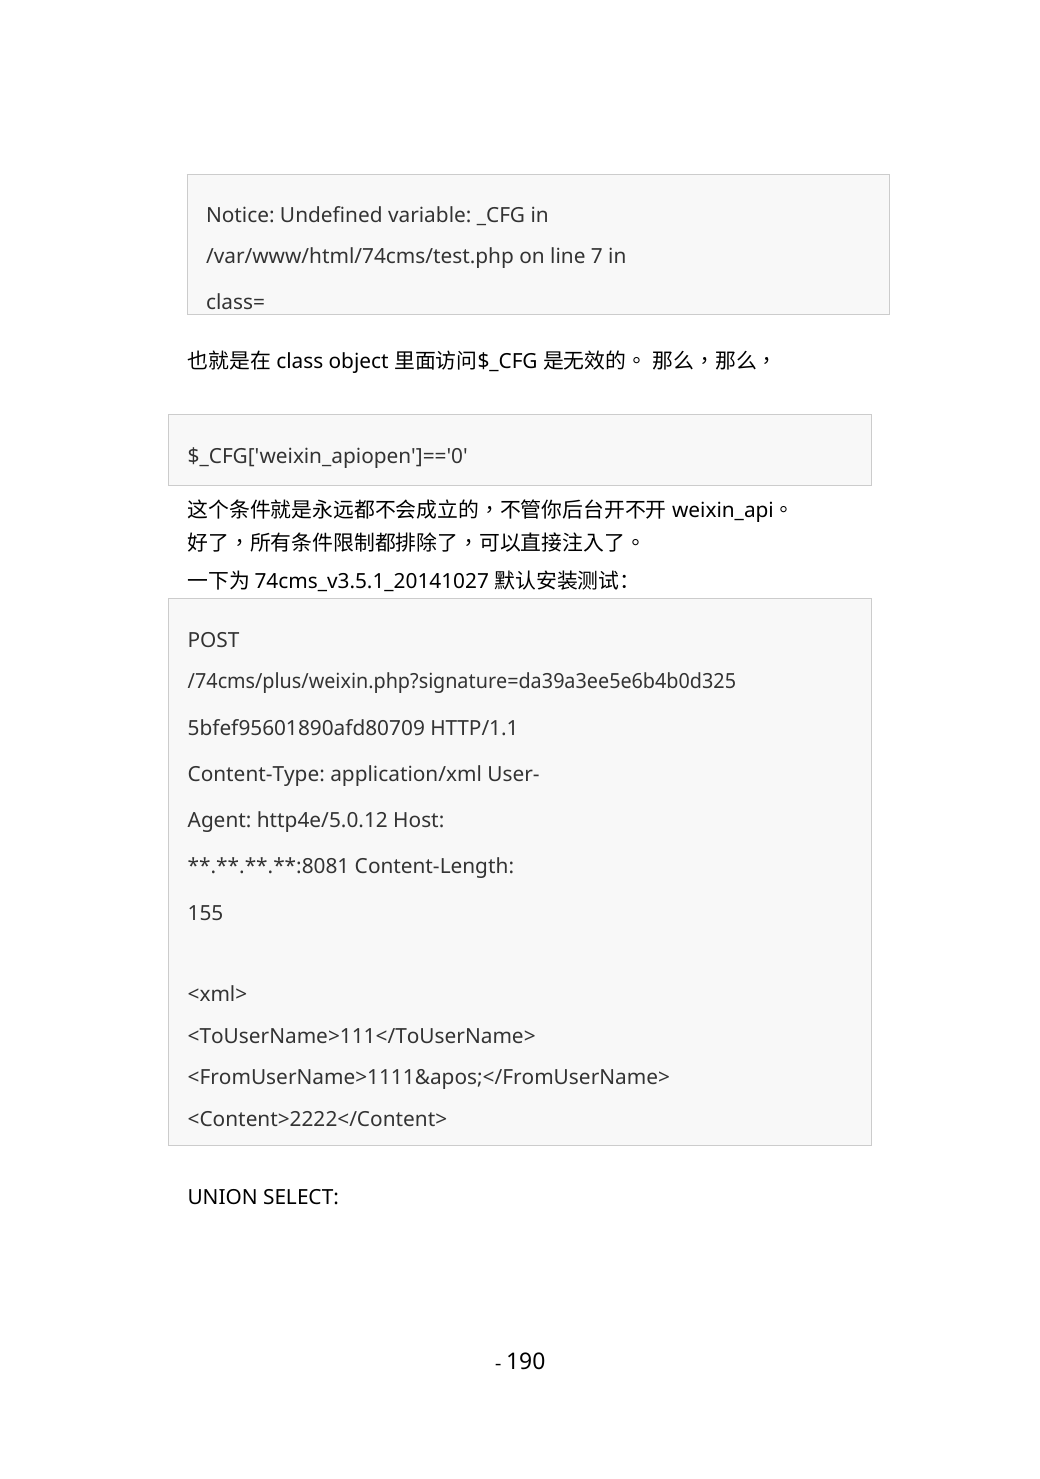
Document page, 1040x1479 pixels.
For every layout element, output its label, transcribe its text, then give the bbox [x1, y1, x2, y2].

text 这个条件就是永远都不会成立的，不管你后台开不开 weixin_api。 好了，所有条件限制都排除了，可以直接注入了。 [187, 486, 804, 556]
text 一下为 74cms_v3.5.1_20141027 默认安装测试： [187, 564, 863, 594]
text 也就是在 class object 里面访问$_CFG 是无效的。 那么，那么， [187, 346, 780, 374]
text UNION SELECT: [187, 1182, 863, 1210]
